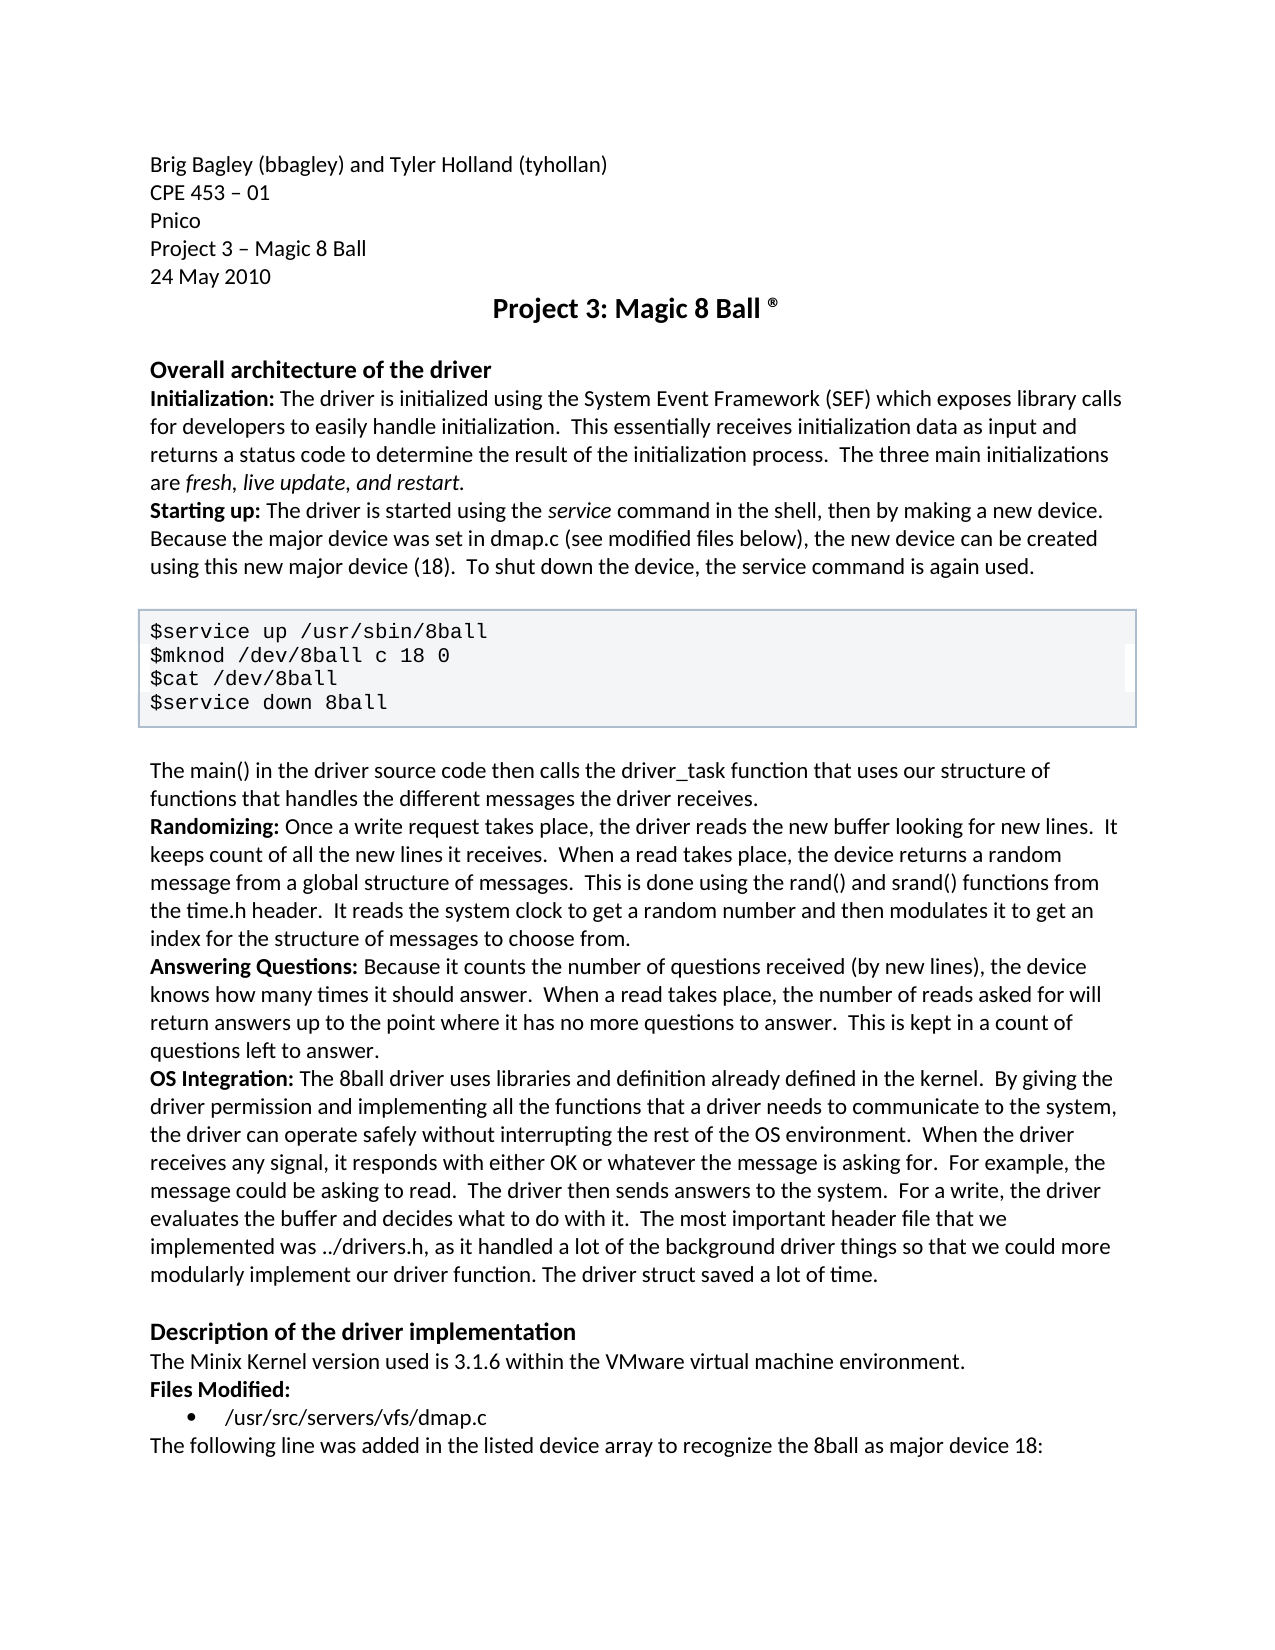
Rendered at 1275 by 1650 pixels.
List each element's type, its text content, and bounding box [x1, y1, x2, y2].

text $service down 8ball [140, 679, 1135, 726]
text Project 3 – Magic 8 Ball [150, 234, 1125, 262]
text Files Modified: [150, 1375, 1125, 1403]
text OS Integration: The 8ball driver uses libraries and definition already defined in the kernel. By giving the driver permission and implementing all the functions that a driver needs to communicate to the system, the driver can operate safely without interrupting the rest of the OS environment. When the driver receives any signal, it responds with either OK or whatever the message is asking for. For example, the message could be asking to read. The driver then sends answers to the system. For a write, the driver evaluates the buffer and decides what to do with it. The most important header file that we implemented was ../drivers.h, as it handled a lot of the background driver things so that we could more modularly implement our driver function. The driver struct saved a lot of time. [150, 1064, 1125, 1288]
text 24 May 2010 [150, 262, 1125, 290]
text Pnico [150, 206, 1125, 234]
text Starting up: The driver is started using the service command in the shell, then by making a new device. Because the major device was set in dmap.c (see modified files below), the new device can be created using this new major device (18). To shut down the device, the service command is again used. [150, 496, 1125, 580]
text $service up /usr/sbin/8ball [140, 611, 1135, 644]
text The Minix Kernel version used is 3.1.6 within the VMware virtual machine environment. [150, 1347, 1125, 1375]
text Project 3: Magic 8 Ball ® [150, 290, 1125, 326]
text Initialization: The driver is initialized using the System Event Framework (SEF) which exposes library calls for developers to easily handle initialization. This essentially receives initialization data as input and returns a status code to determine the result of the initialization process. The three main initializations are fresh, live update, and restart. [150, 384, 1125, 496]
text Answering Questions: Because it counts the number of questions received (by new lines), the device knows how many times it should answer. When a read takes place, the number of reads asked for will return answers up to the point where it has no more questions to answer. This is kept in a count of questions left to answer. [150, 952, 1125, 1064]
text The main() in the driver source code then calls the driver_task function that uses our structure of functions that handles the different messages the driver receives. [150, 756, 1125, 812]
text $mknod /dev/8ball c 18 0 [150, 644, 1125, 668]
text CPE 453 – 01 [150, 178, 1125, 206]
text Description of the driver implementation [150, 1316, 1125, 1347]
text Randomizing: Once a write request takes place, the driver reads the new buffer looking for new lines. It keeps count of all the new lines it receives. When a read takes place, the device returns a random message from a global structure of messages. This is done using the rand() and srand() functions from the time.h header. It reads the system clock to get a random number and then modulates it to get an index for the structure of messages to choose from. [150, 812, 1125, 952]
text Overall architecture of the driver [150, 354, 1125, 384]
text The following line was added in the listed device array to recognize the 8ball as major device 18: [150, 1431, 1125, 1459]
text Brig Bagley (bbagley) and Tyler Holland (tyhollan) [150, 150, 1125, 178]
list /usr/src/servers/vfs/dmap.c [187, 1403, 1125, 1431]
